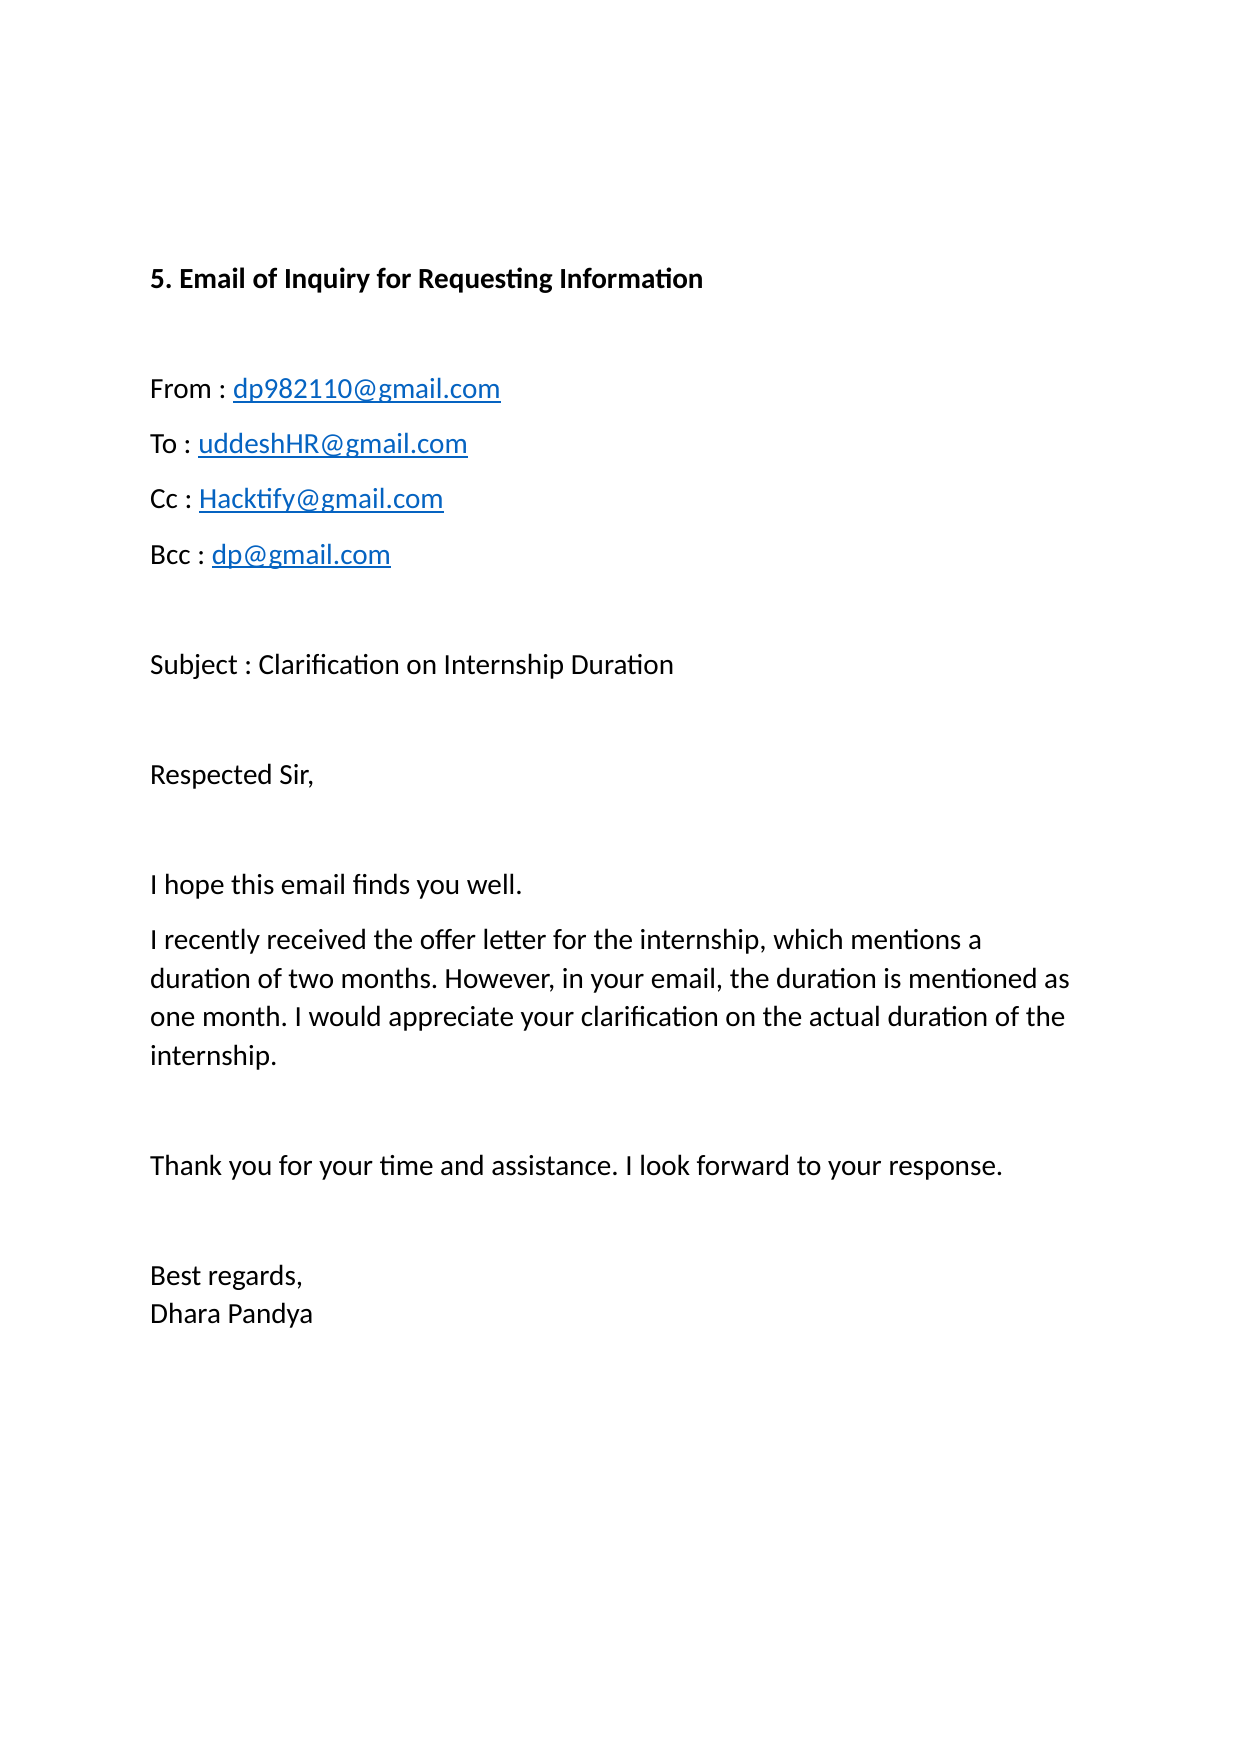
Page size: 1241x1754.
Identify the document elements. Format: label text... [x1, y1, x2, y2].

text I recently received the offer letter for the internship, which mentions a duration of two months. However, in your email, the duration is mentioned as one month. I would appreciate your clarification on the actual duration of the internship. [150, 921, 1090, 1072]
text Subject : Clarification on Internship Duration [150, 646, 1090, 682]
text 5. Email of Inquiry for Requesting Information [150, 260, 1090, 296]
text To : uddeshHR@gmail.com [150, 426, 1090, 461]
text I hope this email finds you well. [150, 866, 1090, 902]
text Best regards, Dhara Pandya [150, 1257, 1090, 1331]
text From : dp982110@gmail.com [150, 370, 1090, 406]
text Cc : Hacktify@gmail.com [150, 481, 1090, 516]
text Thank you for your time and assistance. I look forward to your response. [150, 1147, 1090, 1183]
text Bcc : dp@gmail.com [150, 536, 1090, 571]
text Respected Sir, [150, 756, 1090, 792]
